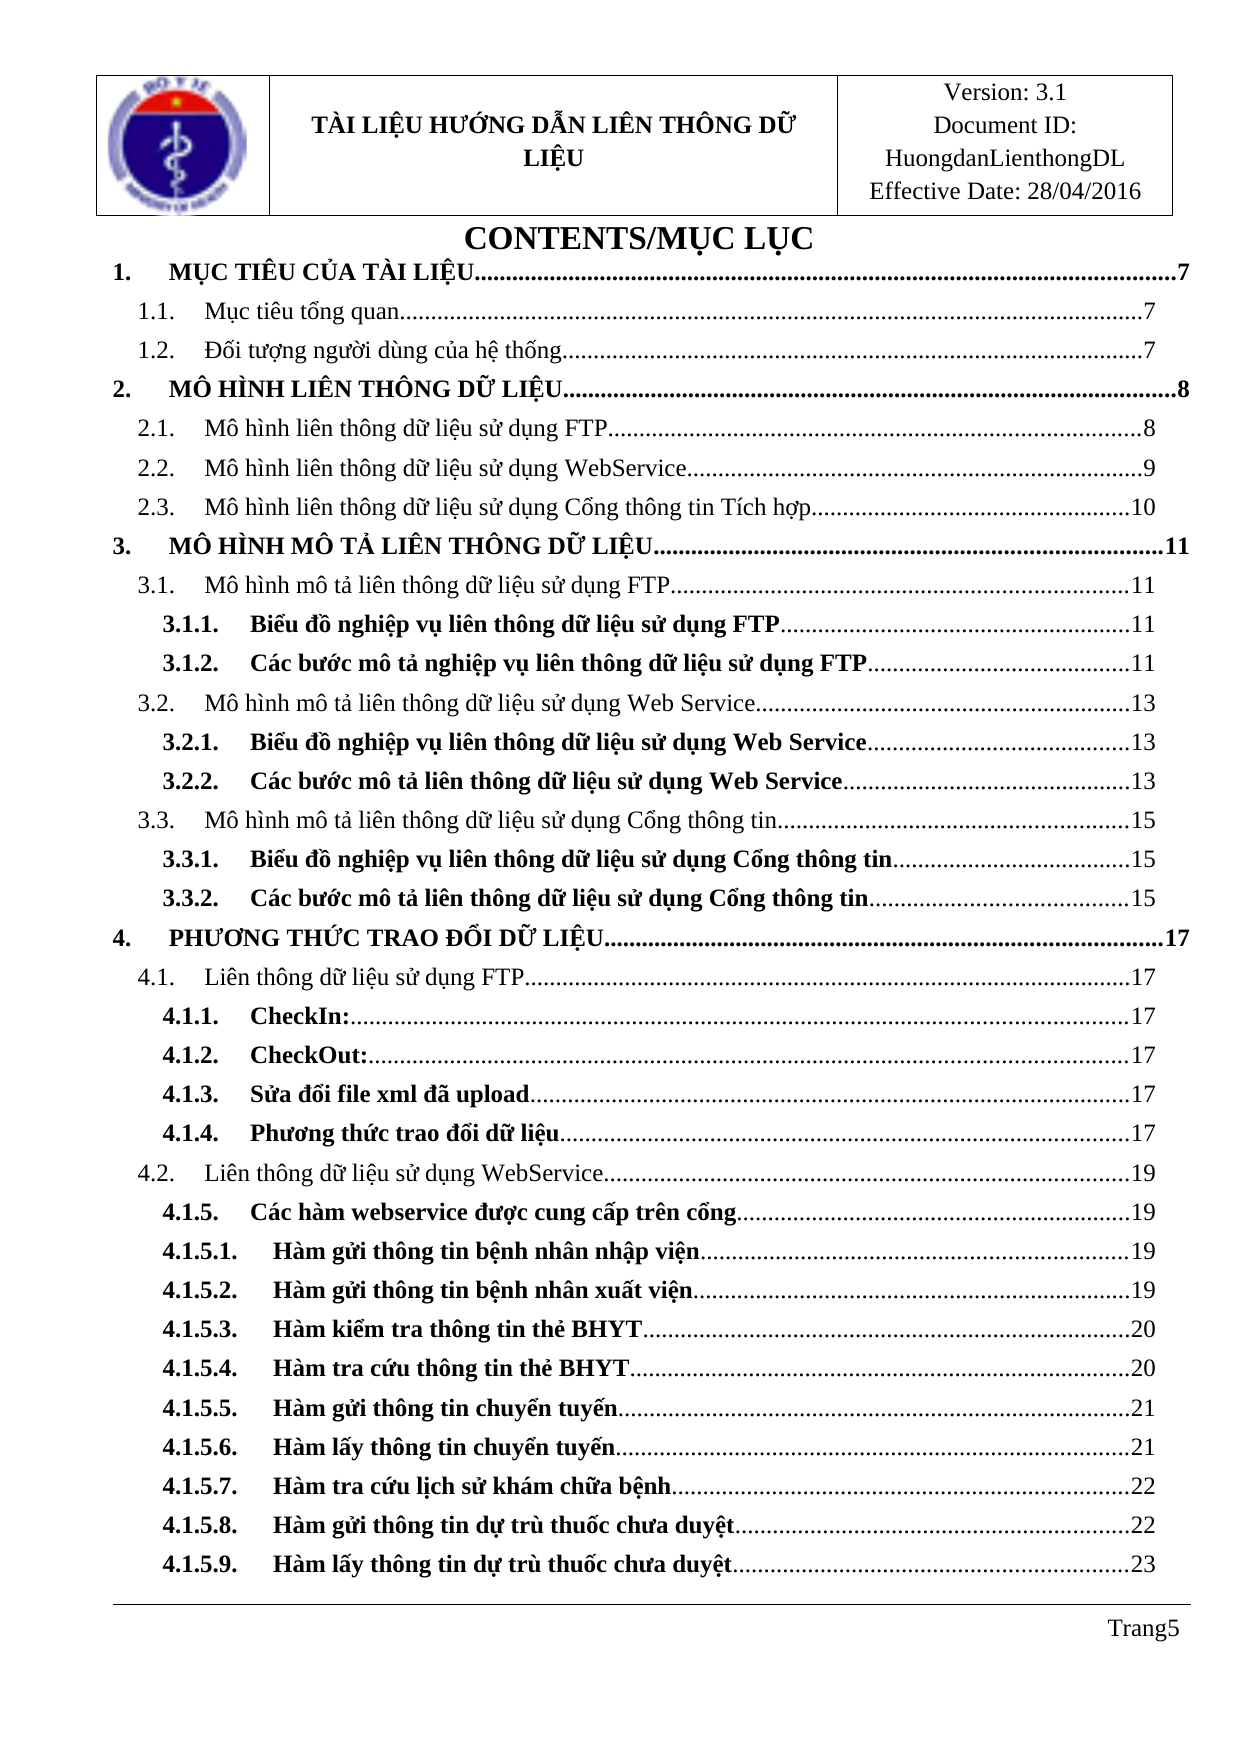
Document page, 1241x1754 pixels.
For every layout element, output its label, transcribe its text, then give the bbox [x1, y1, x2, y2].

text 3.1. Mô hình mô tả liên thông dữ liệu sử dụng FTP 11 [137, 570, 1156, 599]
text 4. PHƯƠNG THỨC TRAO ĐỔI DỮ LIỆU 17 [112, 923, 1156, 951]
text 2.1. Mô hình liên thông dữ liệu sử dụng FTP 8 [137, 413, 1156, 442]
text 3.1.1. Biểu đồ nghiệp vụ liên thông dữ liệu sử dụng FTP 11 [162, 609, 1156, 638]
text 4.1.3. Sửa đổi file xml đã upload 17 [162, 1079, 1156, 1108]
text 4.1.5. Các hàm webservice được cung cấp trên cổng 19 [162, 1197, 1156, 1226]
text 4.1. Liên thông dữ liệu sử dụng FTP 17 [137, 962, 1156, 991]
text 3.2. Mô hình mô tả liên thông dữ liệu sử dụng Web Service 13 [137, 688, 1156, 716]
text 4.1.5.9. Hàm lấy thông tin dự trù thuốc chưa duyệt 23 [162, 1549, 1156, 1578]
text 4.1.5.1. Hàm gửi thông tin bệnh nhân nhập viện 19 [162, 1236, 1156, 1265]
picture [107, 76, 247, 216]
text 4.1.5.7. Hàm tra cứu lịch sử khám chữa bệnh 22 [162, 1471, 1156, 1500]
text 4.1.5.6. Hàm lấy thông tin chuyển tuyến 21 [162, 1432, 1156, 1461]
text 4.1.5.5. Hàm gửi thông tin chuyển tuyến 21 [162, 1393, 1156, 1421]
text 3.2.2. Các bước mô tả liên thông dữ liệu sử dụng Web Service 13 [162, 766, 1156, 795]
text 3. MÔ HÌNH MÔ TẢ LIÊN THÔNG DỮ LIỆU 11 [112, 531, 1156, 560]
text 1. MỤC TIÊU CỦA TÀI LIỆU 7 [112, 257, 1156, 286]
text 4.1.2. CheckOut: 17 [162, 1040, 1156, 1069]
text 2.3. Mô hình liên thông dữ liệu sử dụng Cổng thông tin Tích hợp 10 [137, 492, 1156, 521]
text 1.2. Đối tượng người dùng của hệ thống 7 [137, 335, 1156, 364]
text 2.2. Mô hình liên thông dữ liệu sử dụng WebService 9 [137, 453, 1156, 481]
text 4.2. Liên thông dữ liệu sử dụng WebService 19 [137, 1158, 1156, 1186]
text 3.1.2. Các bước mô tả nghiệp vụ liên thông dữ liệu sử dụng FTP 11 [162, 648, 1156, 677]
text 3.3.1. Biểu đồ nghiệp vụ liên thông dữ liệu sử dụng Cổng thông tin 15 [162, 844, 1156, 873]
text 4.1.5.2. Hàm gửi thông tin bệnh nhân xuất viện 19 [162, 1275, 1156, 1304]
text 4.1.5.4. Hàm tra cứu thông tin thẻ BHYT 20 [162, 1353, 1156, 1382]
text 4.1.4. Phương thức trao đổi dữ liệu 17 [162, 1118, 1156, 1147]
text CONTENTS/MỤC LỤC [122, 218, 1156, 257]
text 4.1.5.8. Hàm gửi thông tin dự trù thuốc chưa duyệt 22 [162, 1510, 1156, 1539]
text 3.3. Mô hình mô tả liên thông dữ liệu sử dụng Cổng thông tin 15 [137, 805, 1156, 834]
text 1.1. Mục tiêu tổng quan 7 [137, 296, 1156, 325]
text 2. MÔ HÌNH LIÊN THÔNG DỮ LIỆU 8 [112, 374, 1156, 403]
text 4.1.5.3. Hàm kiểm tra thông tin thẻ BHYT 20 [162, 1314, 1156, 1343]
text 3.2.1. Biểu đồ nghiệp vụ liên thông dữ liệu sử dụng Web Service 13 [162, 727, 1156, 756]
text 4.1.1. CheckIn: 17 [162, 1001, 1156, 1030]
text 3.3.2. Các bước mô tả liên thông dữ liệu sử dụng Cổng thông tin 15 [162, 883, 1156, 912]
